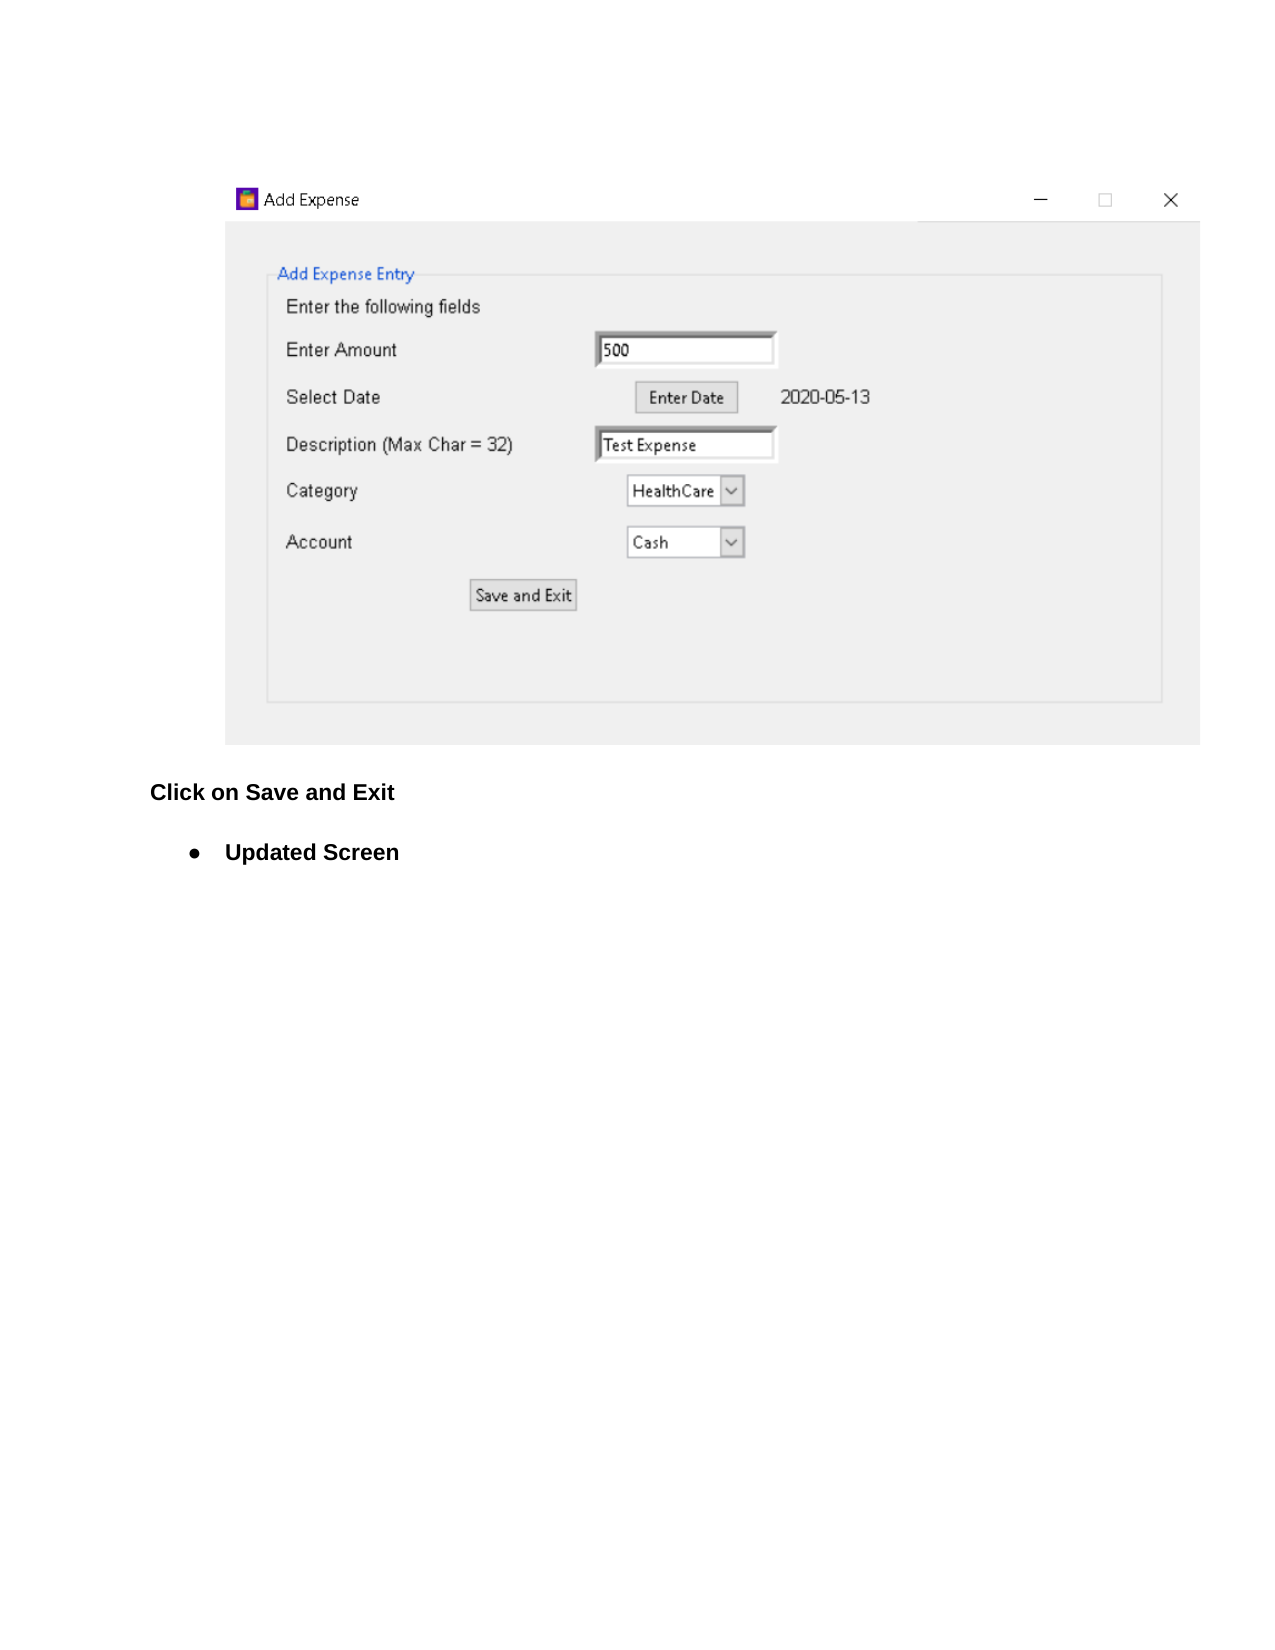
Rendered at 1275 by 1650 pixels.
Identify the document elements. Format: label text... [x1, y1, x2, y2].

list Updated Screen [187, 839, 1125, 866]
text Click on Save and Exit [150, 779, 1125, 805]
picture [225, 180, 1200, 745]
